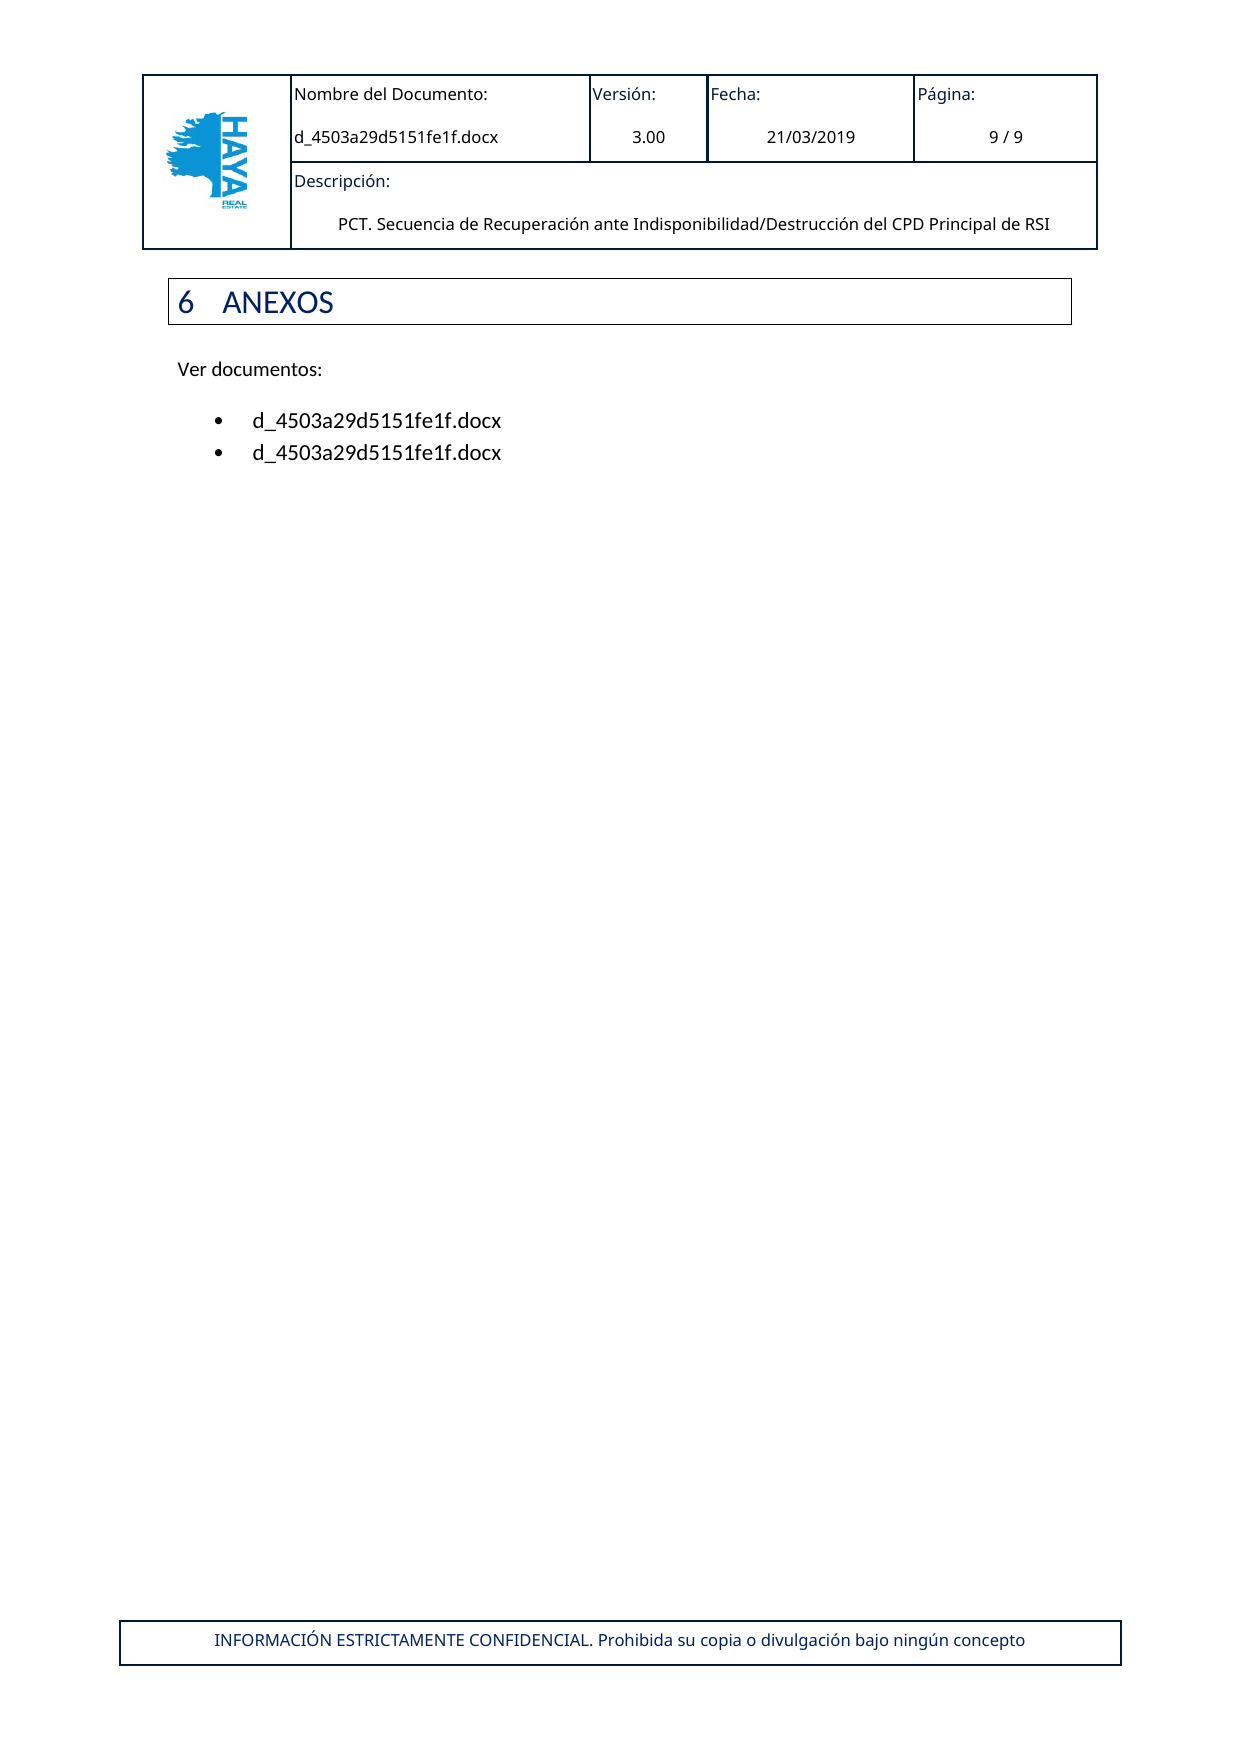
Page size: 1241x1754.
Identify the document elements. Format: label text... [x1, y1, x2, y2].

text ANEXOS [169, 279, 1071, 324]
picture [162, 106, 266, 212]
list 12. HRE_PCT_Sec_Recuperación ante Incidencias en Rem_v3.00.docx [215, 438, 1063, 466]
list 11. HRE_PCT_Sec_Recuperación ante Incidencias en Recovery_v3.00.docx [215, 406, 1063, 434]
text Ver documentos: [177, 356, 1063, 381]
